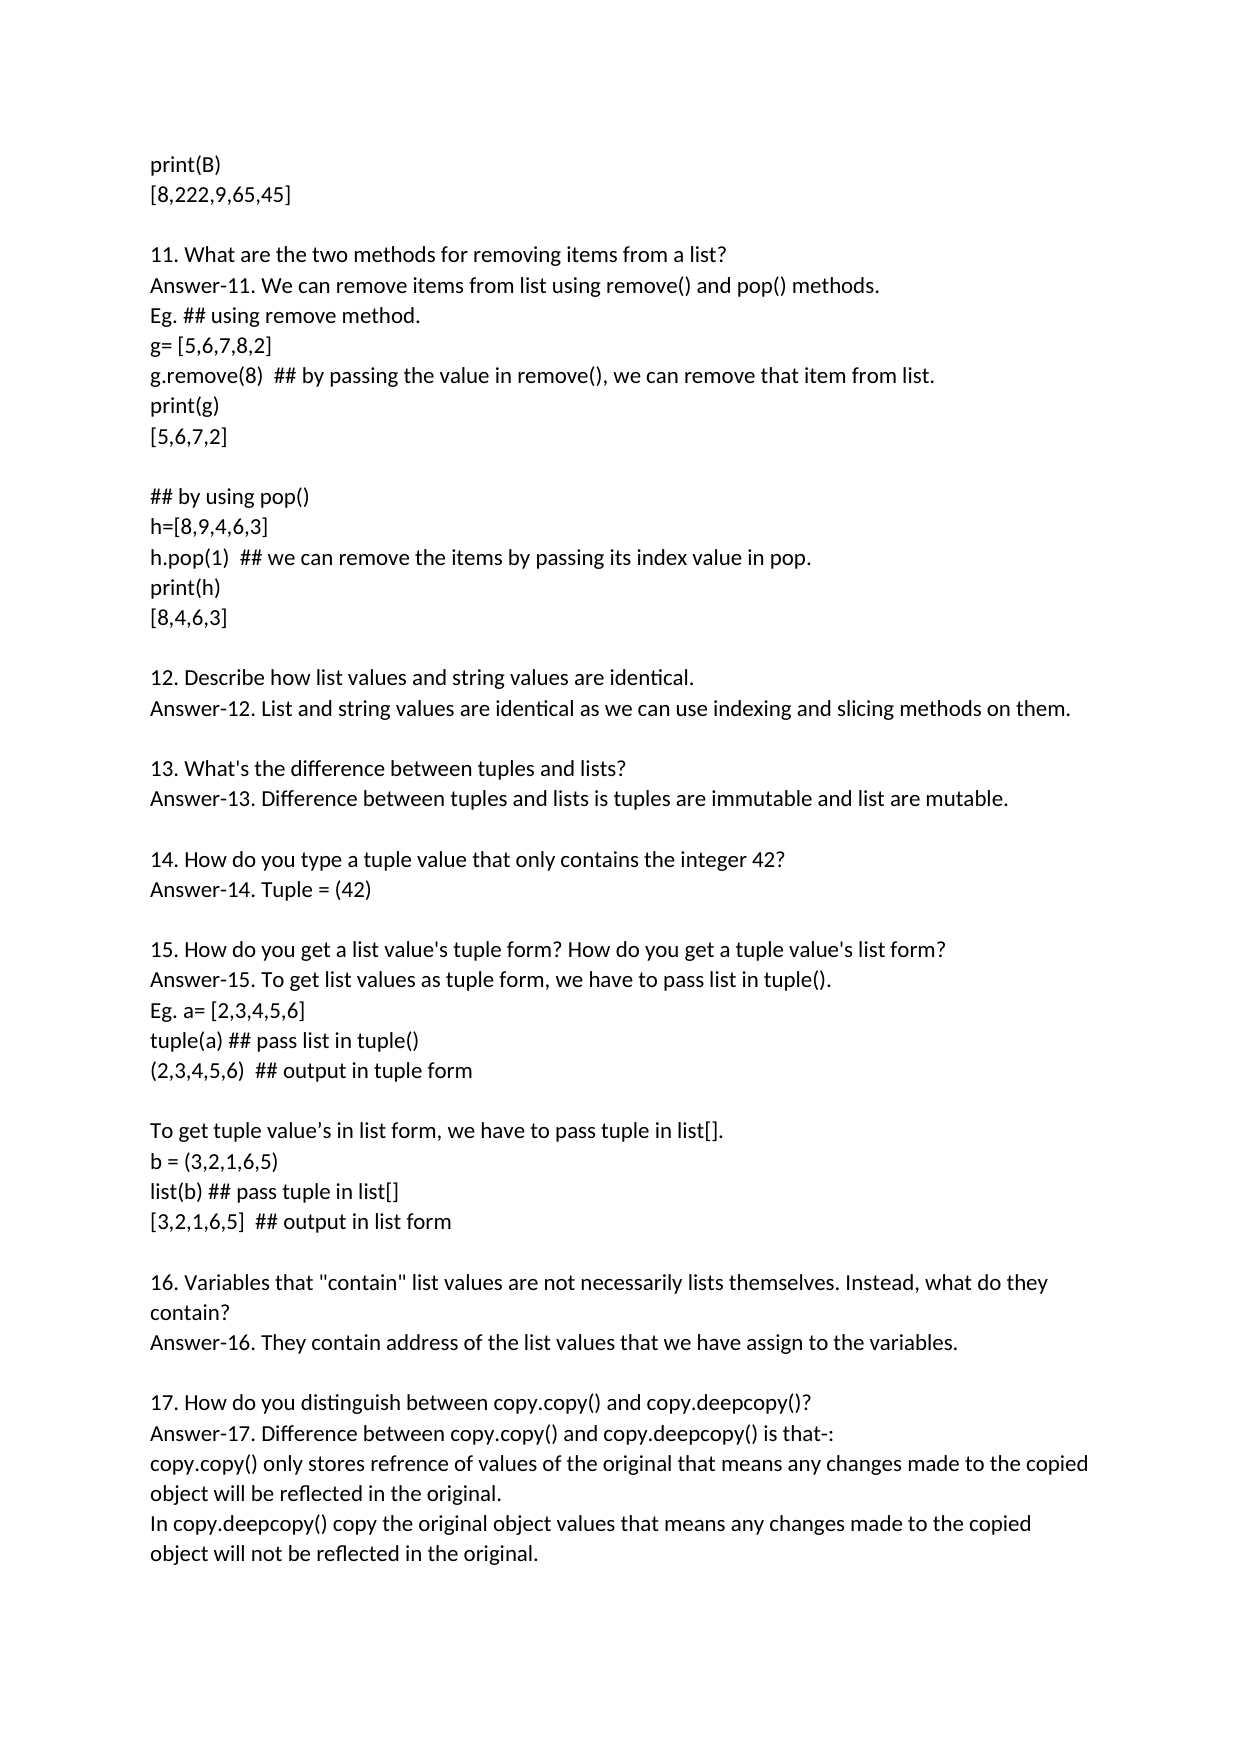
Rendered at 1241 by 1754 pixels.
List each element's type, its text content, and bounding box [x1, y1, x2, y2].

text 12. Describe how list values and string values are identical. [150, 663, 1090, 692]
text Answer-12. List and string values are identical as we can use indexing and slicing methods on them. [150, 694, 1090, 722]
text print(g) [150, 392, 1090, 420]
text 11. What are the two methods for removing items from a list? [150, 241, 1090, 269]
text print(B) [150, 150, 1090, 178]
text Answer-17. Difference between copy.copy() and copy.deepcopy() is that-: [150, 1419, 1090, 1447]
text To get tuple value’s in list form, we have to pass tuple in list[]. [150, 1117, 1090, 1145]
text ## by using pop() [150, 482, 1090, 510]
text 15. How do you get a list value's tuple form? How do you get a tuple value's list form? [150, 935, 1090, 963]
text tuple(a) ## pass list in tuple() [150, 1026, 1090, 1054]
text Eg. a= [2,3,4,5,6] [150, 996, 1090, 1024]
text 13. What's the difference between tuples and lists? [150, 754, 1090, 782]
text print(h) [150, 573, 1090, 601]
text Answer-14. Tuple = (42) [150, 875, 1090, 903]
text 14. How do you type a tuple value that only contains the integer 42? [150, 845, 1090, 873]
text [8,222,9,65,45] [150, 180, 1090, 208]
text Answer-16. They contain address of the list values that we have assign to the variables. [150, 1328, 1090, 1356]
text h.pop(1) ## we can remove the items by passing its index value in pop. [150, 543, 1090, 571]
text list(b) ## pass tuple in list[] [150, 1177, 1090, 1205]
text g.remove(8) ## by passing the value in remove(), we can remove that item from list. [150, 361, 1090, 389]
text Eg. ## using remove method. [150, 301, 1090, 329]
text [3,2,1,6,5] ## output in list form [150, 1207, 1090, 1235]
text 16. Variables that "contain" list values are not necessarily lists themselves. Instead, what do they contain? [150, 1268, 1090, 1326]
text b = (3,2,1,6,5) [150, 1147, 1090, 1175]
text Answer-11. We can remove items from list using remove() and pop() methods. [150, 271, 1090, 299]
text h=[8,9,4,6,3] [150, 512, 1090, 541]
text 17. How do you distinguish between copy.copy() and copy.deepcopy()? [150, 1388, 1090, 1417]
text (2,3,4,5,6) ## output in tuple form [150, 1056, 1090, 1084]
text [8,4,6,3] [150, 603, 1090, 631]
text Answer-13. Difference between tuples and lists is tuples are immutable and list are mutable. [150, 784, 1090, 812]
text g= [5,6,7,8,2] [150, 331, 1090, 359]
text copy.copy() only stores refrence of values of the original that means any changes made to the copied object will be reflected in the original. [150, 1449, 1090, 1507]
text [5,6,7,2] [150, 422, 1090, 450]
text In copy.deepcopy() copy the original object values that means any changes made to the copied object will not be reflected in the original. [150, 1509, 1090, 1568]
text Answer-15. To get list values as tuple form, we have to pass list in tuple(). [150, 966, 1090, 994]
